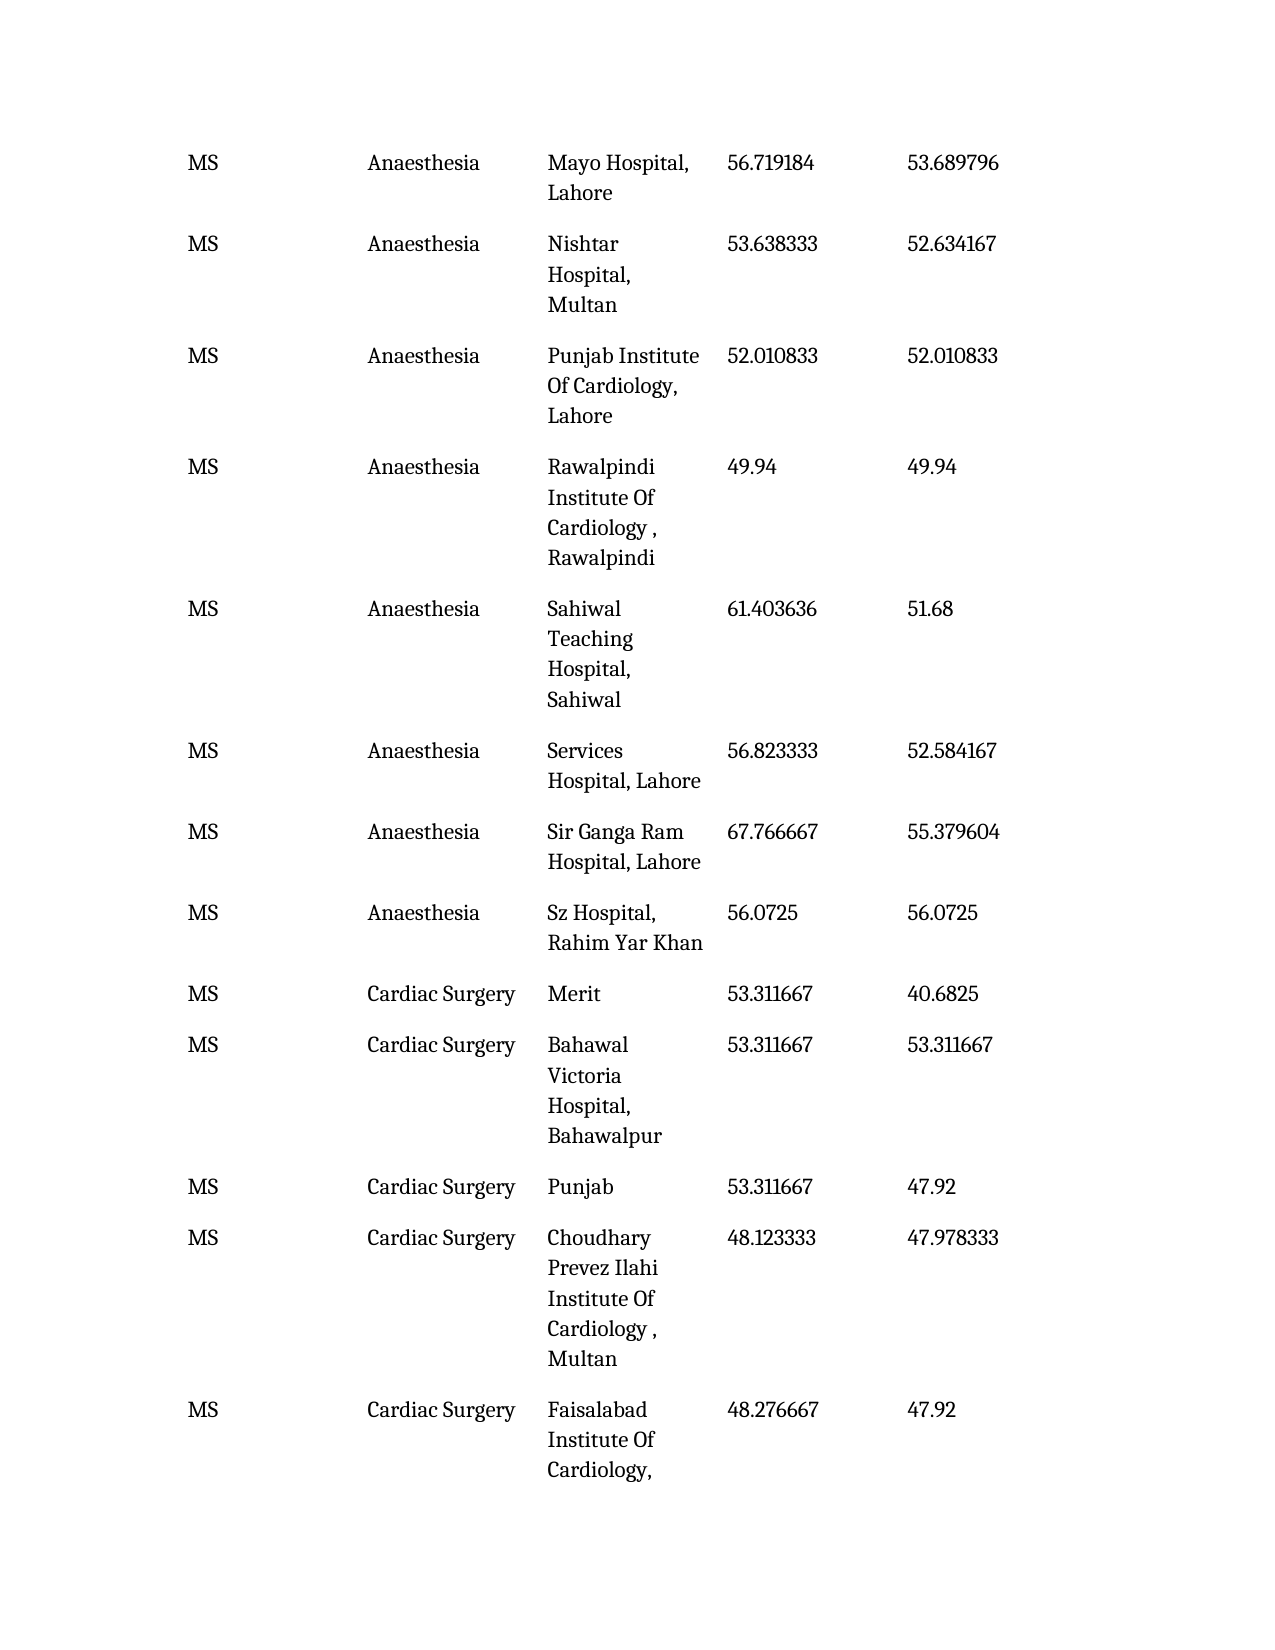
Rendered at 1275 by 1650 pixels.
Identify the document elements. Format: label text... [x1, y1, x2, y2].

table_cell 53.638333 [716, 231, 896, 343]
table_cell 47.978333 [896, 1225, 1076, 1397]
table_cell MS [176, 1032, 356, 1174]
table_cell MS [176, 231, 356, 343]
table_cell Anaesthesia [356, 738, 536, 819]
table_cell 53.311667 [716, 1032, 896, 1174]
table_cell 49.94 [716, 454, 896, 596]
table_cell Sir Ganga Ram Hospital, Lahore [536, 819, 716, 900]
table_cell 52.634167 [896, 231, 1076, 343]
table_cell 67.766667 [716, 819, 896, 900]
table_cell 48.123333 [716, 1225, 896, 1397]
table_cell 51.68 [896, 596, 1076, 737]
table_cell Cardiac Surgery [356, 1174, 536, 1225]
table_cell MS [176, 454, 356, 596]
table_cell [536, 1397, 716, 1484]
table_cell Rawalpindi Institute Of Cardiology , Rawalpindi [536, 454, 716, 596]
table_cell MS [176, 738, 356, 819]
table_cell Anaesthesia [356, 596, 536, 737]
table_cell 56.0725 [896, 900, 1076, 981]
table_cell 53.311667 [896, 1032, 1076, 1174]
table_cell 53.689796 [896, 150, 1076, 231]
table_cell 52.584167 [896, 738, 1076, 819]
table_cell Anaesthesia [356, 819, 536, 900]
table_cell Cardiac Surgery [356, 1225, 536, 1397]
table_cell Anaesthesia [356, 150, 536, 231]
table_cell MS [176, 1225, 356, 1397]
table_cell Sahiwal Teaching Hospital, Sahiwal [536, 596, 716, 737]
table_cell 49.94 [896, 454, 1076, 596]
table_cell 55.379604 [896, 819, 1076, 900]
table_cell MS [176, 1174, 356, 1225]
table_cell 47.92 [896, 1174, 1076, 1225]
table_cell MS [176, 596, 356, 737]
table_cell Cardiac Surgery [356, 981, 536, 1032]
table_cell Cardiac Surgery [356, 1397, 536, 1484]
table_cell MS [176, 1397, 356, 1484]
table_cell MS [176, 150, 356, 231]
table_cell MS [176, 981, 356, 1032]
table_cell MS [176, 343, 356, 454]
table_cell Nishtar Hospital, Multan [536, 231, 716, 343]
table_cell Mayo Hospital, Lahore [536, 150, 716, 231]
table_cell 53.311667 [716, 1174, 896, 1225]
table_cell 52.010833 [896, 343, 1076, 454]
table_cell Sz Hospital, Rahim Yar Khan [536, 900, 716, 981]
table_cell 56.823333 [716, 738, 896, 819]
table_cell 56.0725 [716, 900, 896, 981]
table_cell Choudhary Prevez Ilahi Institute Of Cardiology , Multan [536, 1225, 716, 1397]
table_cell Punjab Institute Of Cardiology, Lahore [536, 343, 716, 454]
table_cell Anaesthesia [356, 900, 536, 981]
table_cell Anaesthesia [356, 343, 536, 454]
table_cell Anaesthesia [356, 454, 536, 596]
table_cell 56.719184 [716, 150, 896, 231]
table_cell MS [176, 900, 356, 981]
table_cell 52.010833 [716, 343, 896, 454]
table_cell Cardiac Surgery [356, 1032, 536, 1174]
table_cell 61.403636 [716, 596, 896, 737]
table_cell MS [176, 819, 356, 900]
table_cell 40.6825 [896, 981, 1076, 1032]
table_cell 47.92 [896, 1397, 1076, 1484]
table_cell 53.311667 [716, 981, 896, 1032]
table_cell 48.276667 [716, 1397, 896, 1484]
table_cell Anaesthesia [356, 231, 536, 343]
table_cell Bahawal Victoria Hospital, Bahawalpur [536, 1032, 716, 1174]
table_cell Punjab [536, 1174, 716, 1225]
table_cell Services Hospital, Lahore [536, 738, 716, 819]
table_cell Merit [536, 981, 716, 1032]
